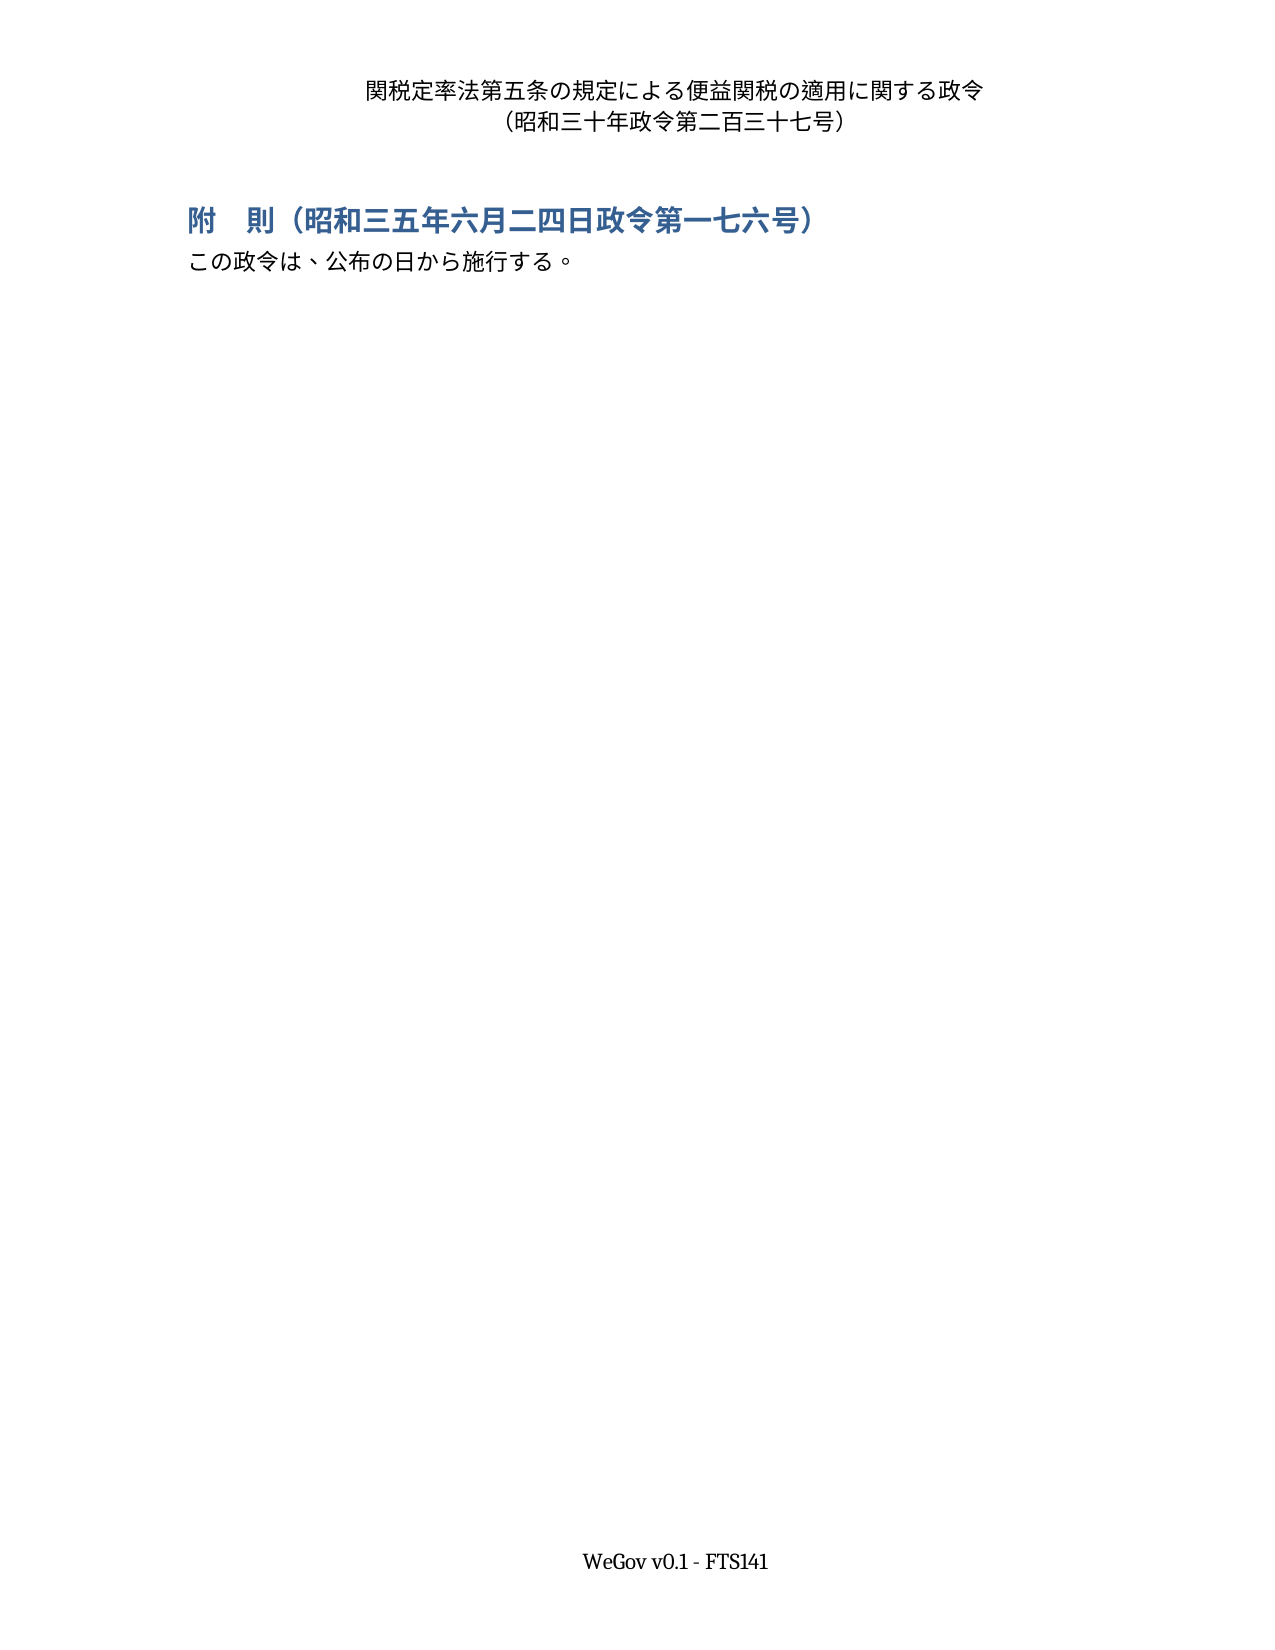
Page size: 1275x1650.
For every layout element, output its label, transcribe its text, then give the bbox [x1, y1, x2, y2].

text この政令は、公布の日から施行する。 [187, 246, 1087, 277]
subtitle 附 則（昭和三五年六月二四日政令第一七六号） [187, 200, 1087, 240]
